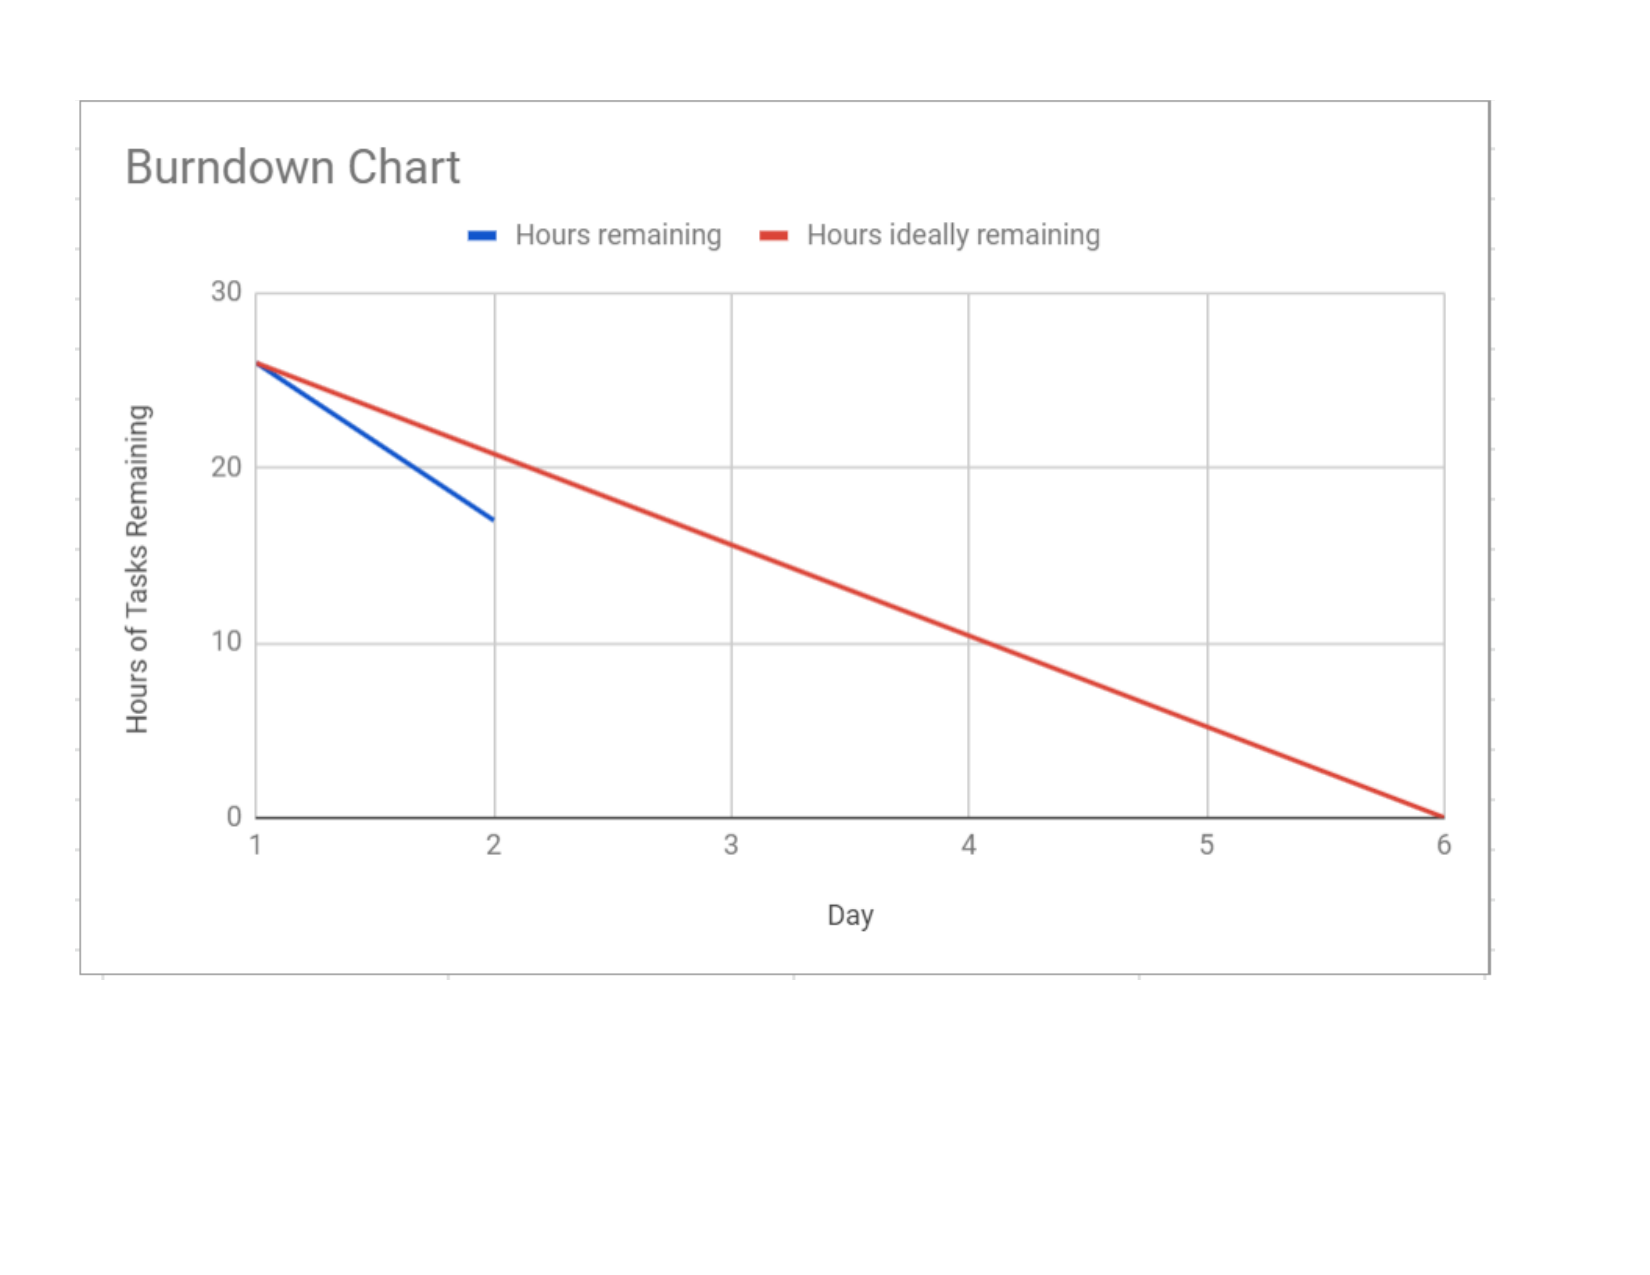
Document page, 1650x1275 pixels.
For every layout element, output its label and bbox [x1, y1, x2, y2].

picture [75, 100, 1496, 980]
